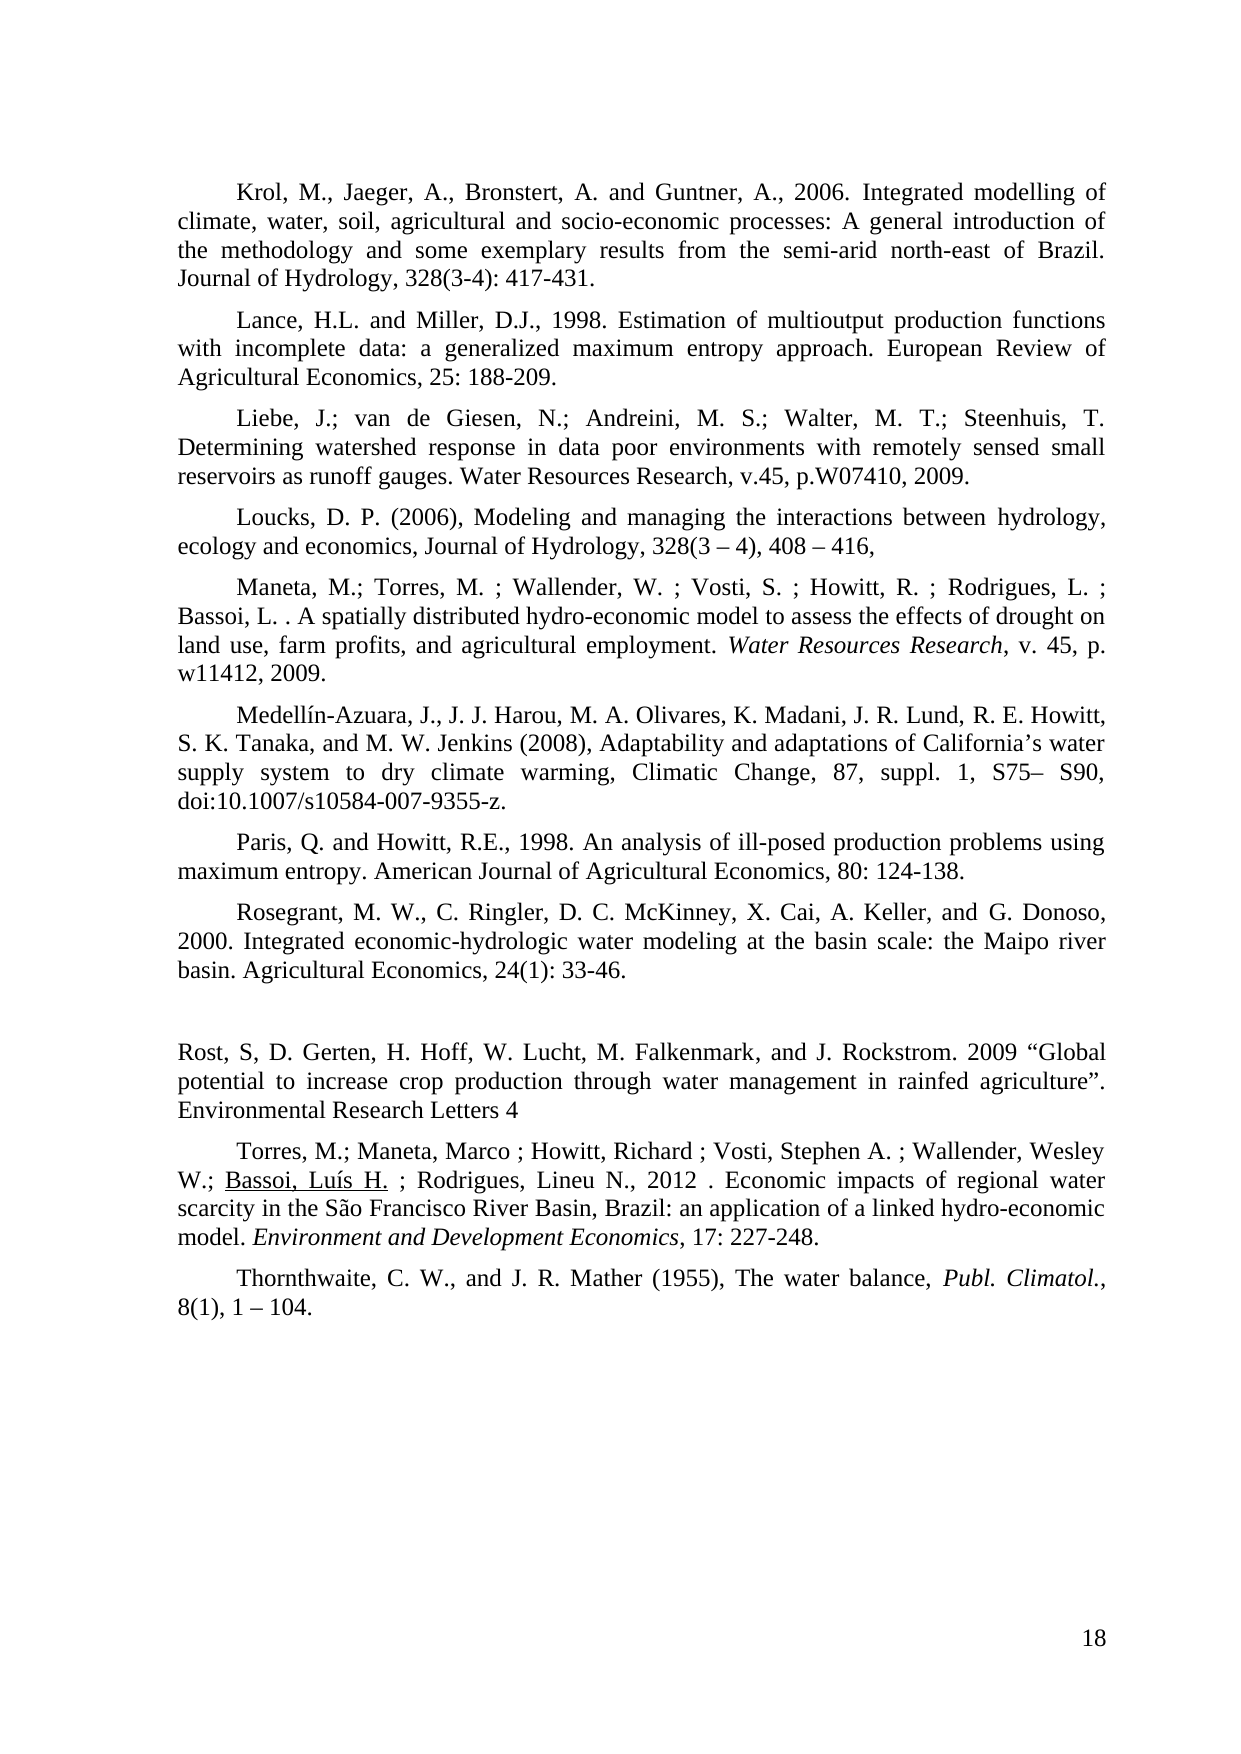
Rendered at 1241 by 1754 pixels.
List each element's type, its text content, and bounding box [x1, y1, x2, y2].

text Torres, M.; Maneta, Marco ; Howitt, Richard ; Vosti, Stephen A. ; Wallender, Wesley W.; Bassoi, Luís H. ; Rodrigues, Lineu N., 2012 . Economic impacts of regional water scarcity in the São Francisco River Basin, Brazil: an application of a linked hydro-economic model. Environment and Development Economics, 17: 227-248. [177, 1136, 1106, 1251]
text Loucks, D. P. (2006), Modeling and managing the interactions between hydrology, ecology and economics, Journal of Hydrology, 328(3 – 4), 408 – 416, [177, 502, 1106, 560]
text Krol, M., Jaeger, A., Bronstert, A. and Guntner, A., 2006. Integrated modelling of climate, water, soil, agricultural and socio-economic processes: A general introduction of the methodology and some exemplary results from the semi-arid north-east of Brazil. Journal of Hydrology, 328(3-4): 417-431. [177, 177, 1106, 292]
text Liebe, J.; van de Giesen, N.; Andreini, M. S.; Walter, M. T.; Steenhuis, T. Determining watershed response in data poor environments with remotely sensed small reservoirs as runoff gauges. Water Resources Research, v.45, p.W07410, 2009. [177, 403, 1106, 490]
text Paris, Q. and Howitt, R.E., 1998. An analysis of ill-posed production problems using maximum entropy. American Journal of Agricultural Economics, 80: 124-138. [177, 827, 1106, 885]
text Rost, S, D. Gerten, H. Hoff, W. Lucht, M. Falkenmark, and J. Rockstrom. 2009 “Global potential to increase crop production through water management in rainfed agriculture”. Environmental Research Letters 4 [177, 1037, 1106, 1123]
text Lance, H.L. and Miller, D.J., 1998. Estimation of multioutput production functions with incomplete data: a generalized maximum entropy approach. European Review of Agricultural Economics, 25: 188-209. [177, 305, 1106, 391]
text Rosegrant, M. W., C. Ringler, D. C. McKinney, X. Cai, A. Keller, and G. Donoso, 2000. Integrated economic-hydrologic water modeling at the basin scale: the Maipo river basin. Agricultural Economics, 24(1): 33-46. [177, 897, 1106, 983]
text Maneta, M.; Torres, M. ; Wallender, W. ; Vosti, S. ; Howitt, R. ; Rodrigues, L. ; Bassoi, L. . A spatially distributed hydro-economic model to assess the effects of drought on land use, farm profits, and agricultural employment. Water Resources Research, v. 45, p. w11412, 2009. [177, 572, 1106, 687]
text Medellín-Azuara, J., J. J. Harou, M. A. Olivares, K. Madani, J. R. Lund, R. E. Howitt, S. K. Tanaka, and M. W. Jenkins (2008), Adaptability and adaptations of California’s water supply system to dry climate warming, Climatic Change, 87, suppl. 1, S75– S90, doi:10.1007/s10584-007-9355-z. [177, 700, 1106, 815]
text Thornthwaite, C. W., and J. R. Mather (1955), The water balance, Publ. Climatol., 8(1), 1 – 104. [177, 1263, 1106, 1321]
